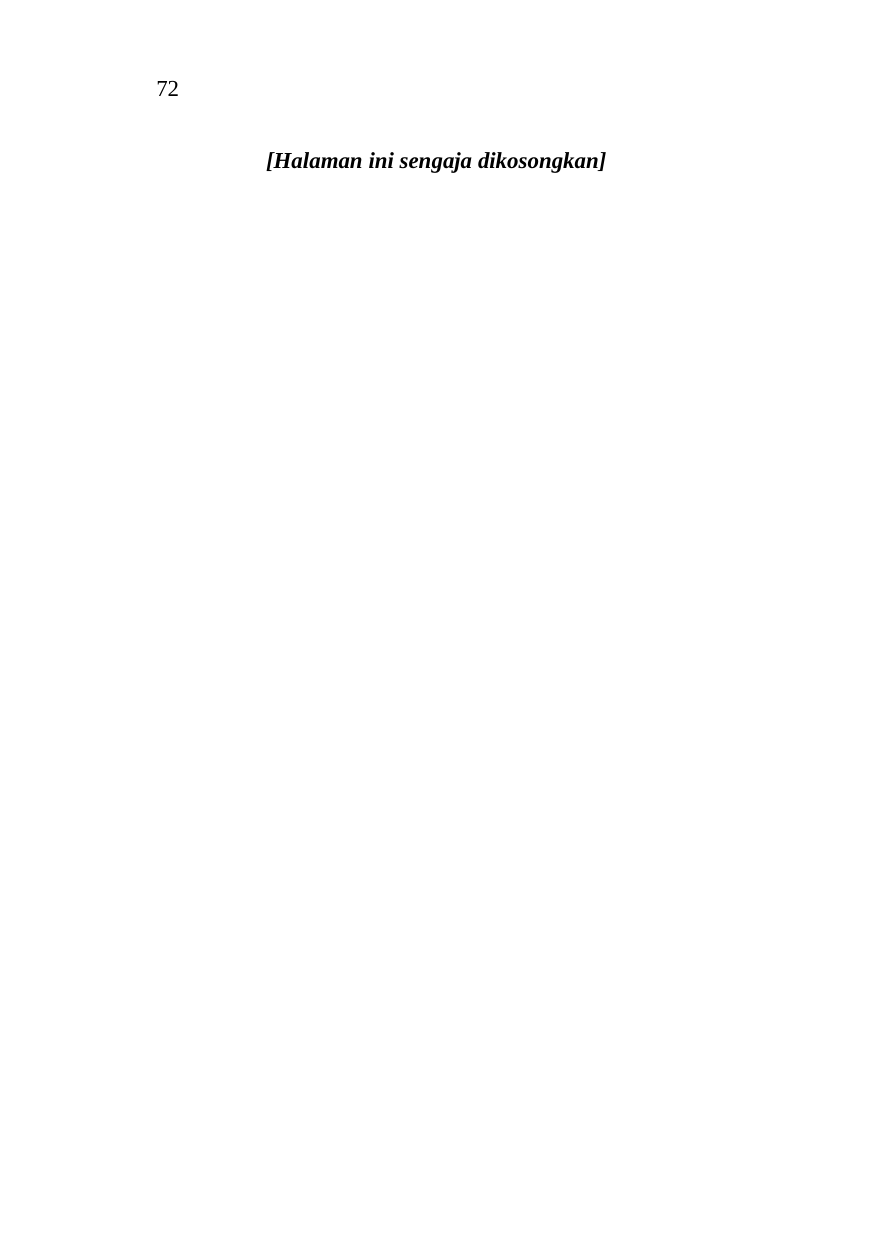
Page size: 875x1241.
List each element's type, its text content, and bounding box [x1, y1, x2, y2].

text [Halaman ini sengaja dikosongkan] [118, 147, 756, 173]
